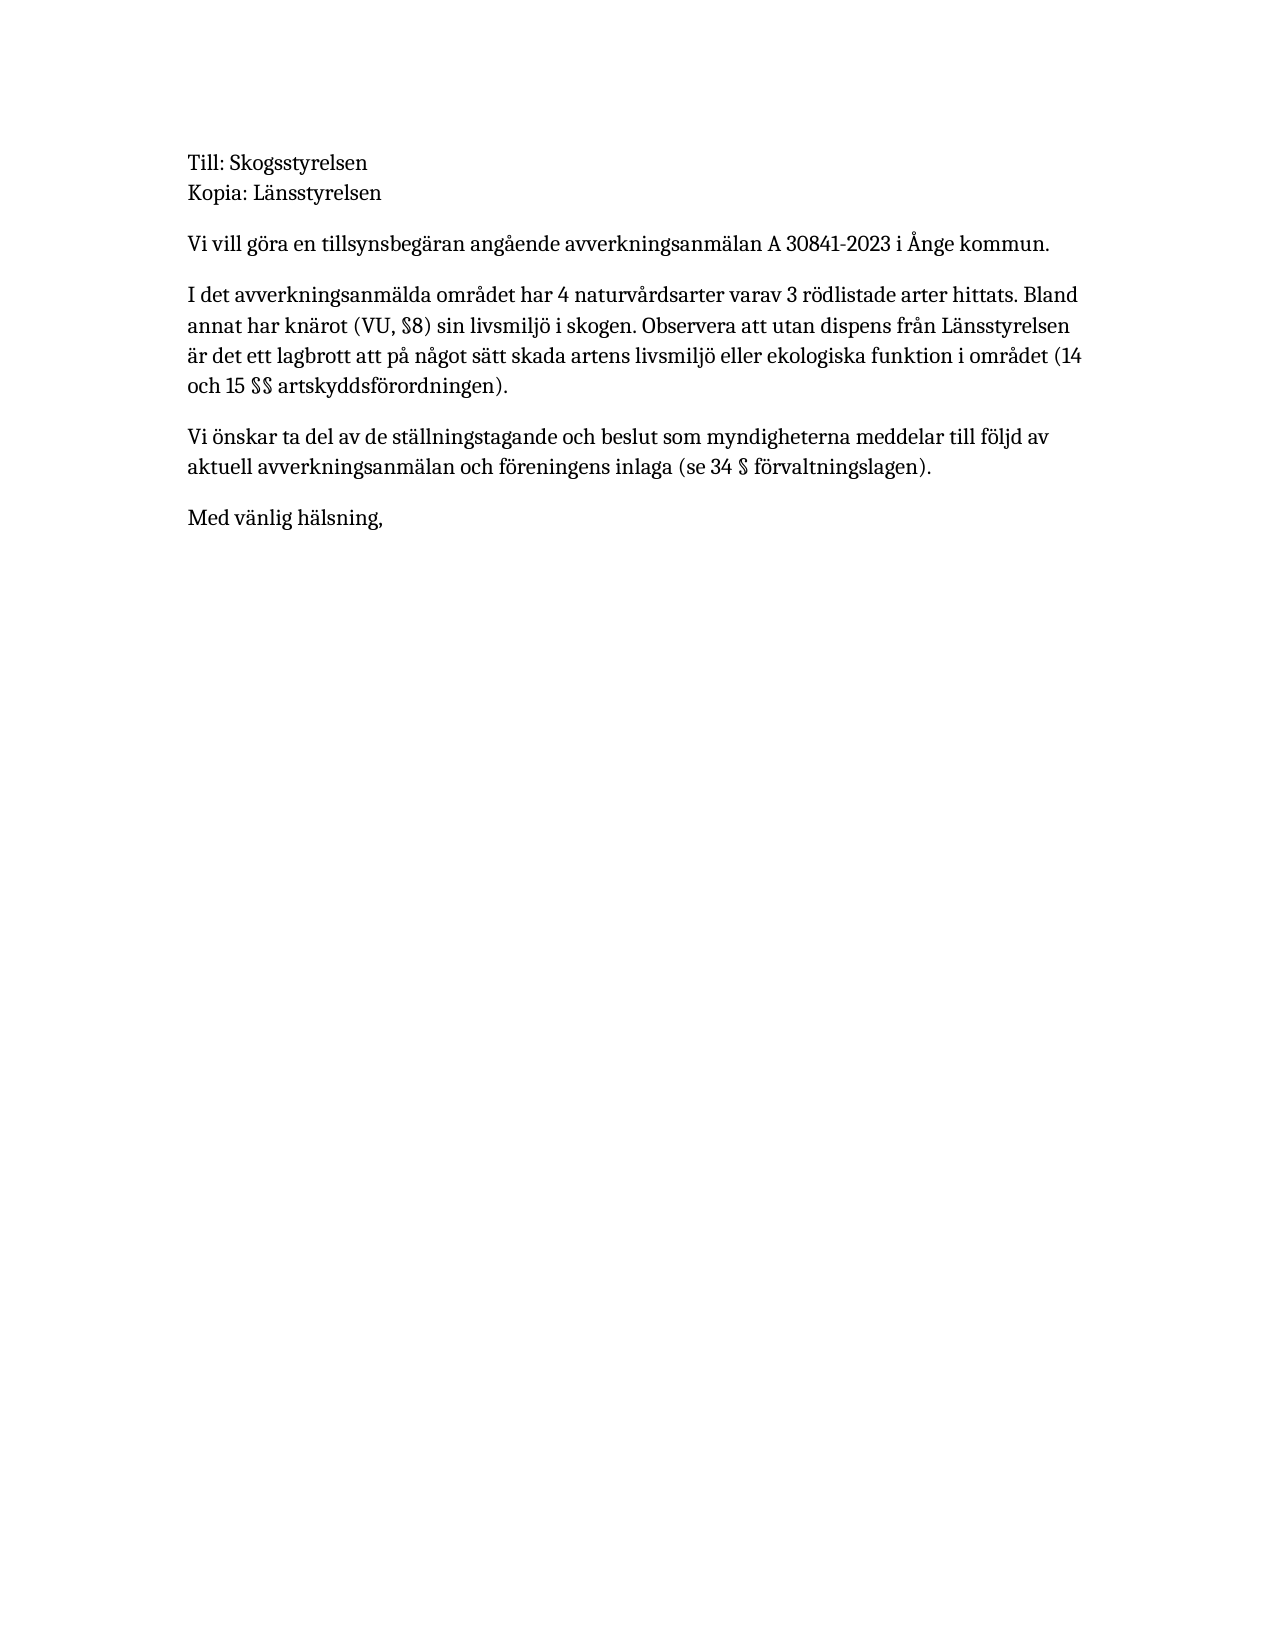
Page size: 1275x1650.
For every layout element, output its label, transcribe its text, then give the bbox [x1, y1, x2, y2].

text I det avverkningsanmälda området har 4 naturvårdsarter varav 3 rödlistade arter hittats. Bland annat har knärot (VU, §8) sin livsmiljö i skogen. Observera att utan dispens från Länsstyrelsen är det ett lagbrott att på något sätt skada artens livsmiljö eller ekologiska funktion i området (14 och 15 §§ artskyddsförordningen). [187, 282, 1087, 399]
text Till: Skogsstyrelsen Kopia: Länsstyrelsen [187, 150, 1087, 207]
text Med vänlig hälsning, [187, 505, 1087, 562]
text Vi vill göra en tillsynsbegäran angående avverkningsanmälan A 30841-2023 i Ånge kommun. [187, 231, 1087, 258]
text Vi önskar ta del av de ställningstagande och beslut som myndigheterna meddelar till följd av aktuell avverkningsanmälan och föreningens inlaga (se 34 § förvaltningslagen). [187, 424, 1087, 481]
